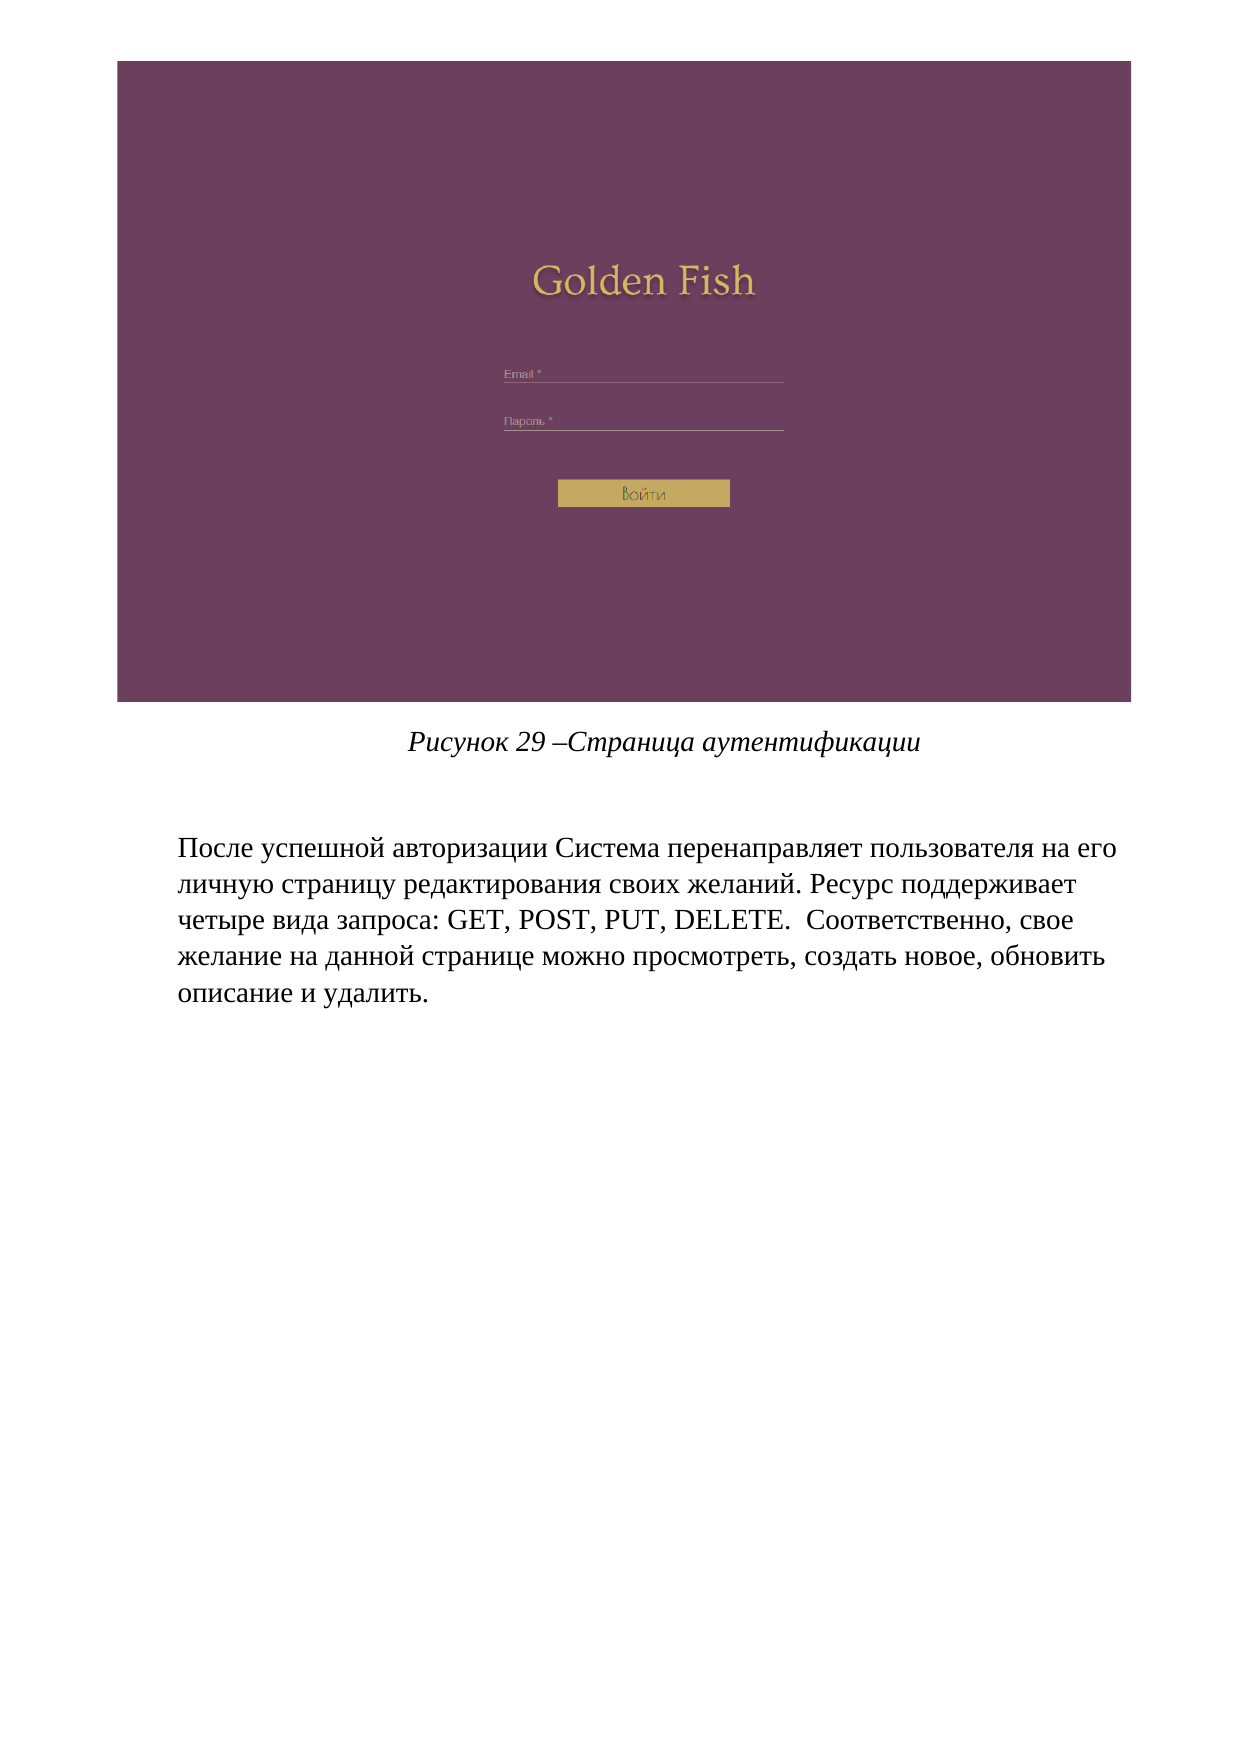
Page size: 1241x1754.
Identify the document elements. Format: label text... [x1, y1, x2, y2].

text После успешной авторизации Система перенаправляет пользователя на его личную страницу редактирования своих желаний. Ресурс поддерживает четыре вида запроса: GET, POST, PUT, DELETE. Соответственно, свое желание на данной странице можно просмотреть, создать новое, обновить описание и удалить. [177, 830, 1152, 1008]
picture [117, 61, 1132, 702]
